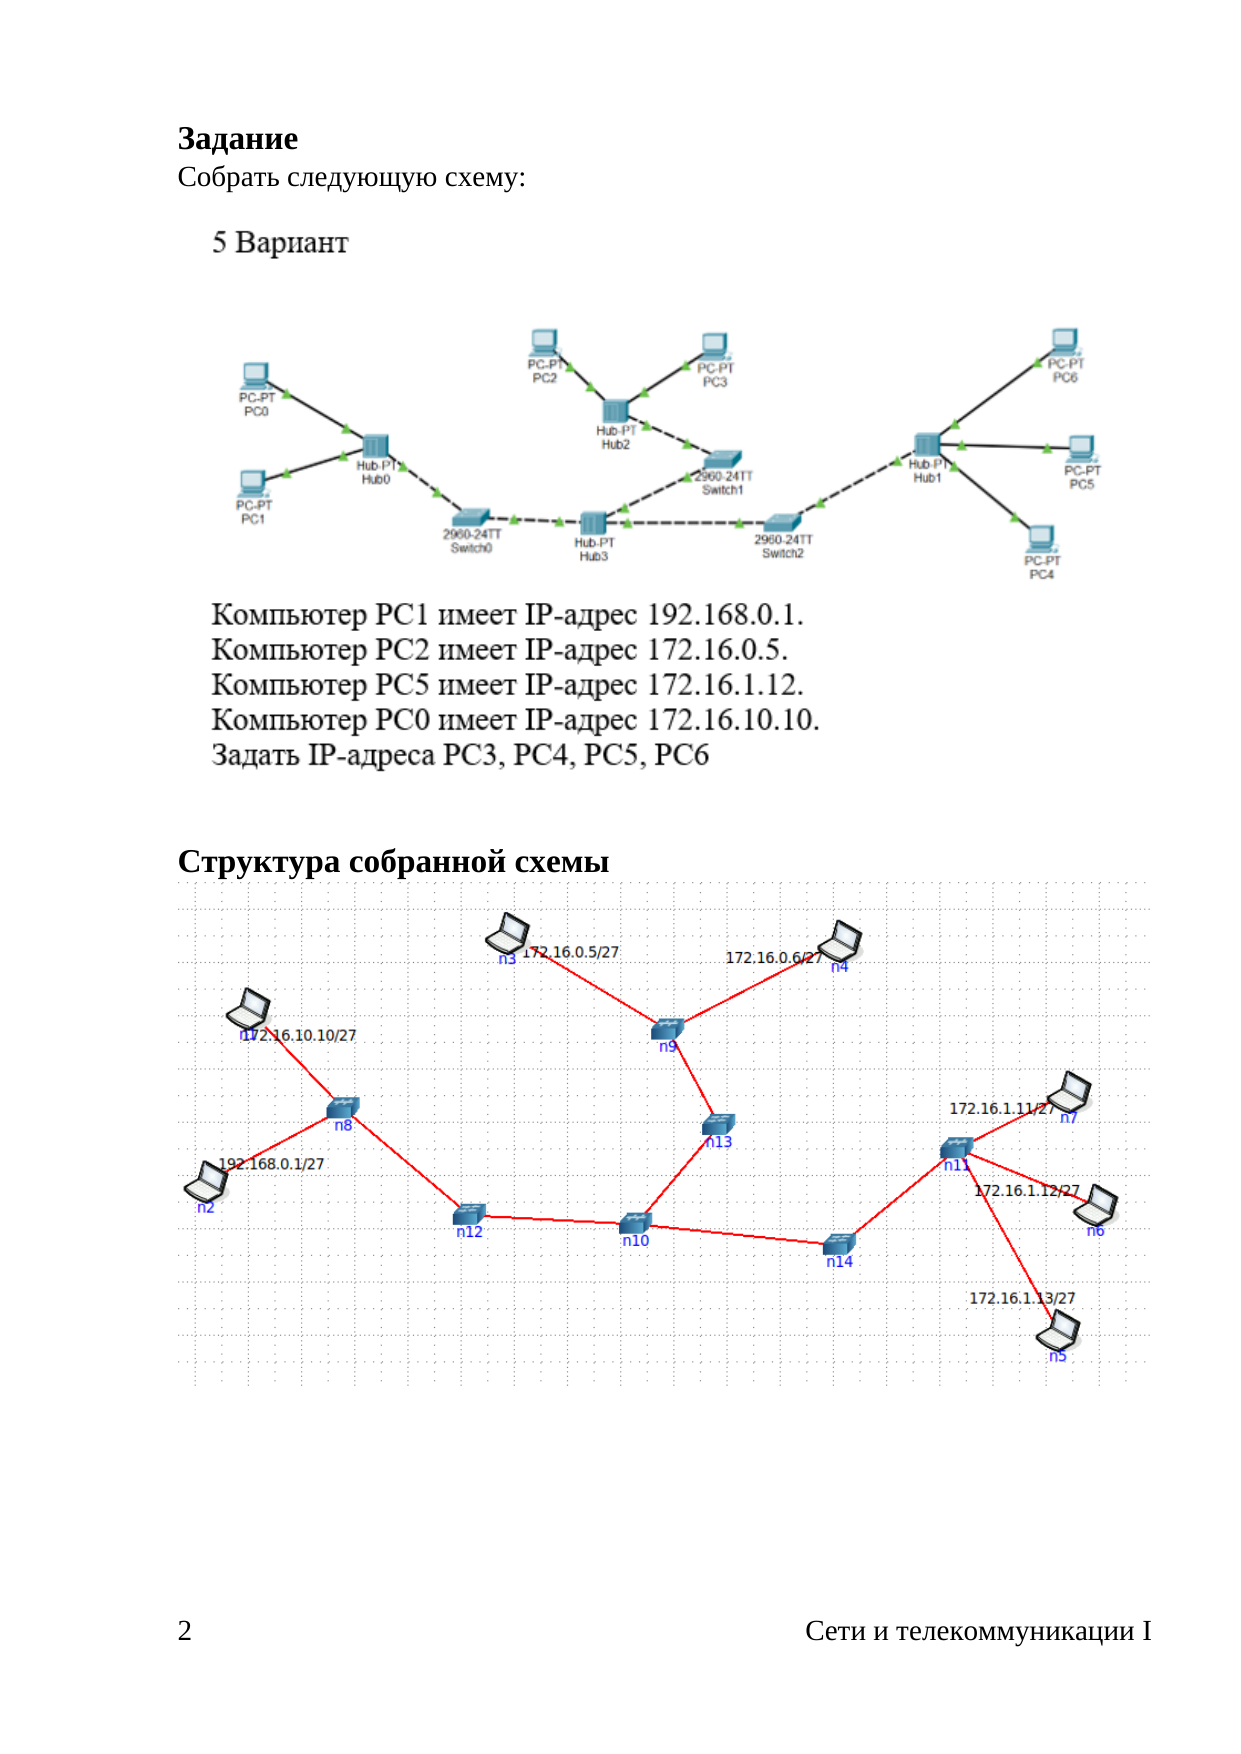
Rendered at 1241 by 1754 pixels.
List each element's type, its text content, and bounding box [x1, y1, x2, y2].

subtitle Структура собранной схемы [177, 841, 1152, 879]
text Собрать следующую схему: [177, 159, 1152, 192]
picture [177, 881, 1152, 1388]
subtitle Задание [177, 118, 1152, 156]
picture [177, 211, 1152, 814]
